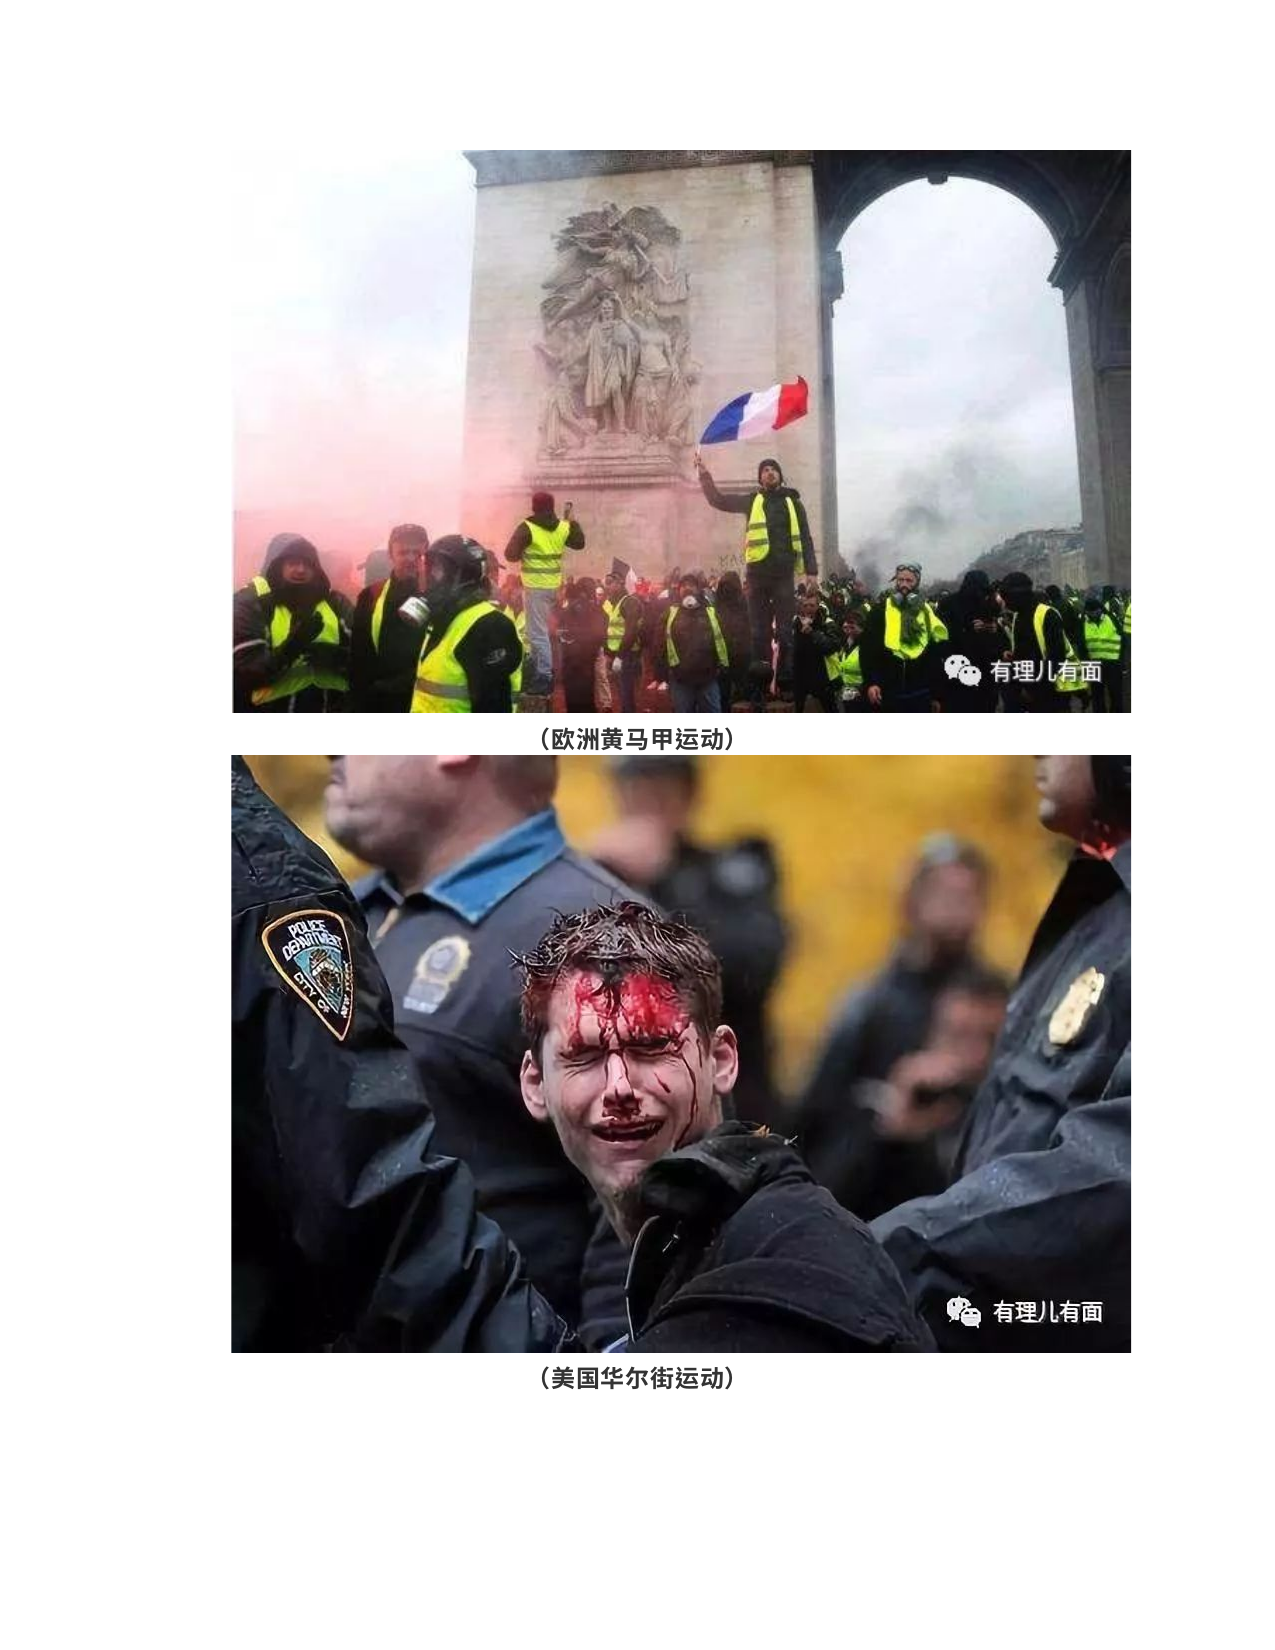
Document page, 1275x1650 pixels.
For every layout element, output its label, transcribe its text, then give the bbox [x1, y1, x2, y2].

text （美国华尔街运动） [212, 1352, 1062, 1395]
text （欧洲黄马甲运动） [212, 712, 1062, 755]
picture [231, 755, 1132, 1353]
picture [231, 150, 1132, 713]
